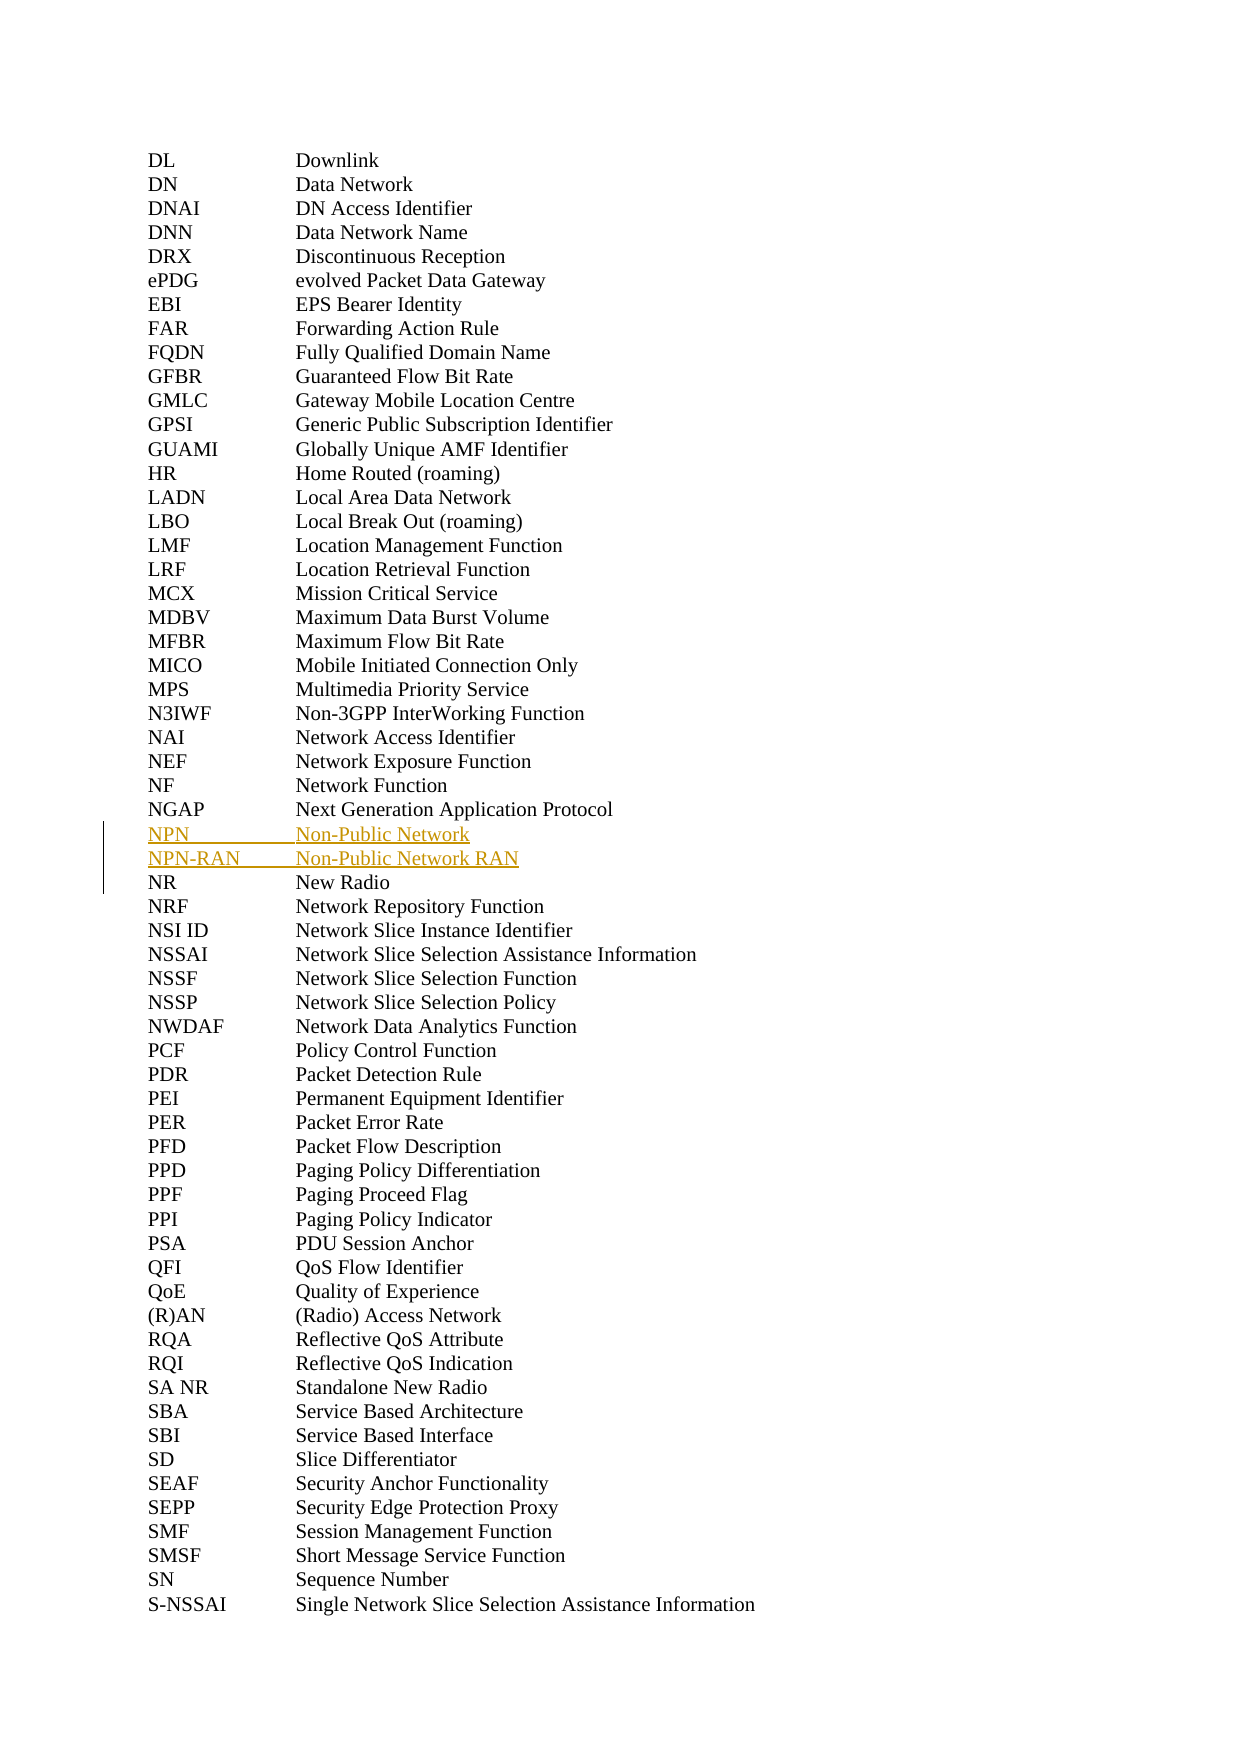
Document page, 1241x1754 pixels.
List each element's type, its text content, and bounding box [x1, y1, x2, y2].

text SMF Session Management Function [148, 1519, 1122, 1543]
text MICO Mobile Initiated Connection Only [148, 653, 1122, 677]
text RQI Reflective QoS Indication [148, 1351, 1122, 1375]
text PPI Paging Policy Indicator [148, 1206, 1122, 1231]
text MDBV Maximum Data Burst Volume [148, 605, 1122, 629]
text S-NSSAI Single Network Slice Selection Assistance Information [148, 1591, 1122, 1616]
text EBI EPS Bearer Identity [148, 292, 1122, 316]
text MFBR Maximum Flow Bit Rate [148, 629, 1122, 653]
text FQDN Fully Qualified Domain Name [148, 340, 1122, 364]
text NEF Network Exposure Function [148, 749, 1122, 773]
text NWDAF Network Data Analytics Function [148, 1014, 1122, 1038]
text PDR Packet Detection Rule [148, 1062, 1122, 1086]
text RQA Reflective QoS Attribute [148, 1327, 1122, 1351]
text SBI Service Based Interface [148, 1423, 1122, 1447]
text SMSF Short Message Service Function [148, 1543, 1122, 1567]
text SEPP Security Edge Protection Proxy [148, 1495, 1122, 1519]
text QFI QoS Flow Identifier [148, 1254, 1122, 1279]
text SD Slice Differentiator [148, 1447, 1122, 1471]
text PPF Paging Proceed Flag [148, 1182, 1122, 1206]
text PSA PDU Session Anchor [148, 1231, 1122, 1254]
text N3IWF Non-3GPP InterWorking Function [148, 701, 1122, 725]
text DNAI DN Access Identifier [148, 196, 1122, 220]
text FAR Forwarding Action Rule [148, 316, 1122, 340]
text NRF Network Repository Function [148, 894, 1122, 918]
text LADN Local Area Data Network [148, 484, 1122, 509]
text DNN Data Network Name [148, 220, 1122, 244]
text NSI ID Network Slice Instance Identifier [148, 918, 1122, 942]
text SEAF Security Anchor Functionality [148, 1471, 1122, 1495]
text GFBR Guaranteed Flow Bit Rate [148, 364, 1122, 388]
text NSSP Network Slice Selection Policy [148, 990, 1122, 1014]
text MCX Mission Critical Service [148, 581, 1122, 605]
text LMF Location Management Function [148, 533, 1122, 557]
text DRX Discontinuous Reception [148, 244, 1122, 268]
text LBO Local Break Out (roaming) [148, 509, 1122, 533]
text LRF Location Retrieval Function [148, 557, 1122, 581]
text SA NR Standalone New Radio [148, 1375, 1122, 1399]
text PFD Packet Flow Description [148, 1134, 1122, 1158]
text NSSF Network Slice Selection Function [148, 966, 1122, 990]
text NF Network Function [148, 773, 1122, 797]
text MPS Multimedia Priority Service [148, 677, 1122, 701]
text SN Sequence Number [148, 1567, 1122, 1591]
text DL Downlink [148, 148, 1122, 172]
text DN Data Network [148, 172, 1122, 196]
text GPSI Generic Public Subscription Identifier [148, 412, 1122, 436]
text GUAMI Globally Unique AMF Identifier [148, 436, 1122, 461]
text NR New Radio [148, 869, 1122, 894]
text SBA Service Based Architecture [148, 1399, 1122, 1423]
text PPD Paging Policy Differentiation [148, 1158, 1122, 1182]
text HR Home Routed (roaming) [148, 461, 1122, 484]
text ePDG evolved Packet Data Gateway [148, 268, 1122, 292]
text (R)AN (Radio) Access Network [148, 1303, 1122, 1327]
text QoE Quality of Experience [148, 1279, 1122, 1303]
text GMLC Gateway Mobile Location Centre [148, 388, 1122, 412]
text NSSAI Network Slice Selection Assistance Information [148, 942, 1122, 966]
text PCF Policy Control Function [148, 1038, 1122, 1062]
text NGAP Next Generation Application Protocol [148, 797, 1122, 821]
text NAI Network Access Identifier [148, 725, 1122, 749]
text PER Packet Error Rate [148, 1110, 1122, 1134]
text PEI Permanent Equipment Identifier [148, 1086, 1122, 1110]
